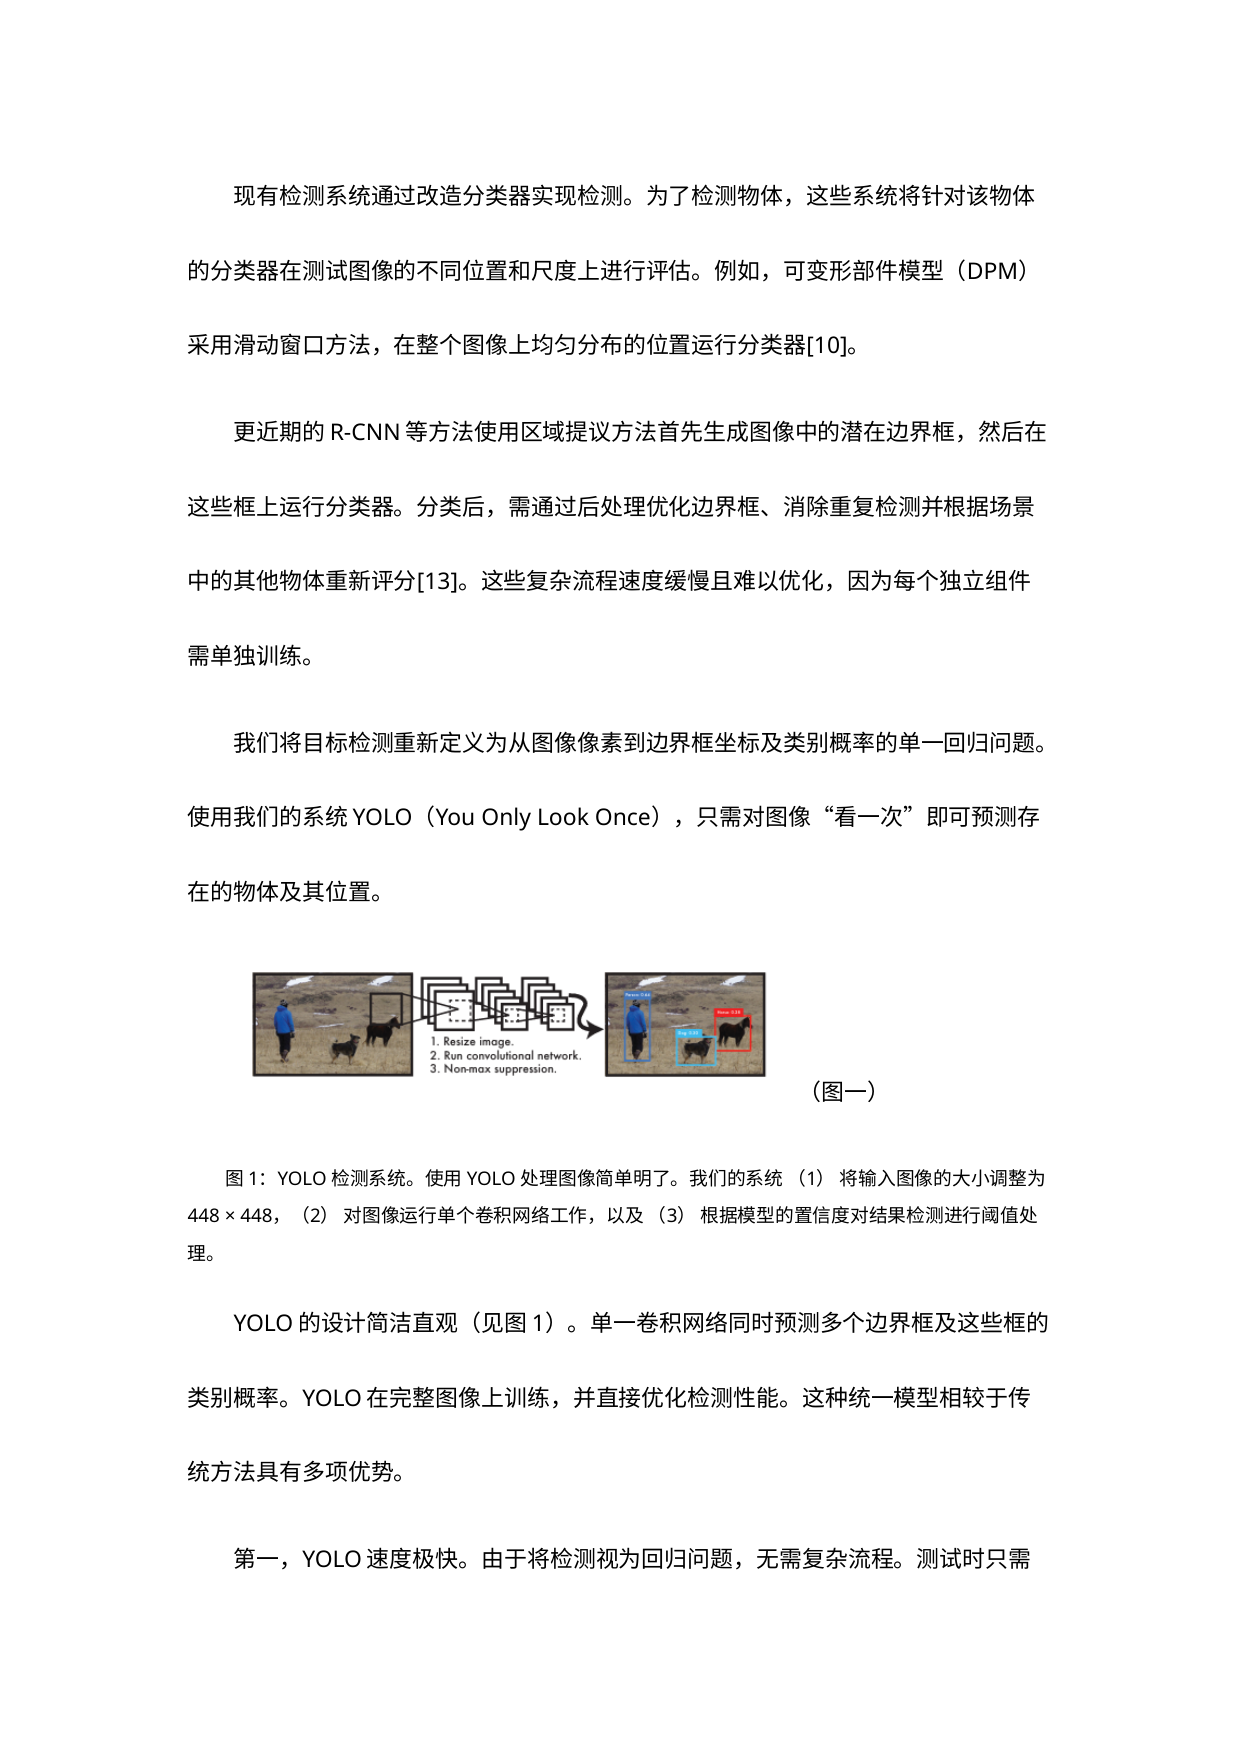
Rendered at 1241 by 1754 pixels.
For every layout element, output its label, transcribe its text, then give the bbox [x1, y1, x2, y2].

text 现有检测系统通过改造分类器实现检测。为了检测物体，这些系统将针对该物体的分类器在测试图像的不同位置和尺度上进行评估。例如，可变形部件模型（DPM）采用滑动窗口方法，在整个图像上均匀分布的位置运行分类器[10]。 [187, 162, 1053, 376]
picture [233, 944, 787, 1101]
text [187, 1525, 1053, 1590]
text YOLO的设计简洁直观（见图1）。单一卷积网络同时预测多个边界框及这些框的类别概率。YOLO在完整图像上训练，并直接优化检测性能。这种统一模型相较于传统方法具有多项优势。 [187, 1289, 1053, 1503]
text 我们将目标检测重新定义为从图像像素到边界框坐标及类别概率的单一回归问题。使用我们的系统YOLO（You Only Look Once），只需对图像“看一次”即可预测存在的物体及其位置。 [187, 709, 1053, 923]
text 图 1：YOLO 检测系统。使用 YOLO 处理图像简单明了。我们的系统 （1） 将输入图像的大小调整为 448 × 448，（2） 对图像运行单个卷积网络工作，以及 （3） 根据模型的置信度对结果检测进行阈值处理。 [187, 1161, 1053, 1268]
text 更近期的R-CNN等方法使用区域提议方法首先生成图像中的潜在边界框，然后在这些框上运行分类器。分类后，需通过后处理优化边界框、消除重复检测并根据场景中的其他物体重新评分[13]。这些复杂流程速度缓慢且难以优化，因为每个独立组件需单独训练。 [187, 398, 1053, 687]
